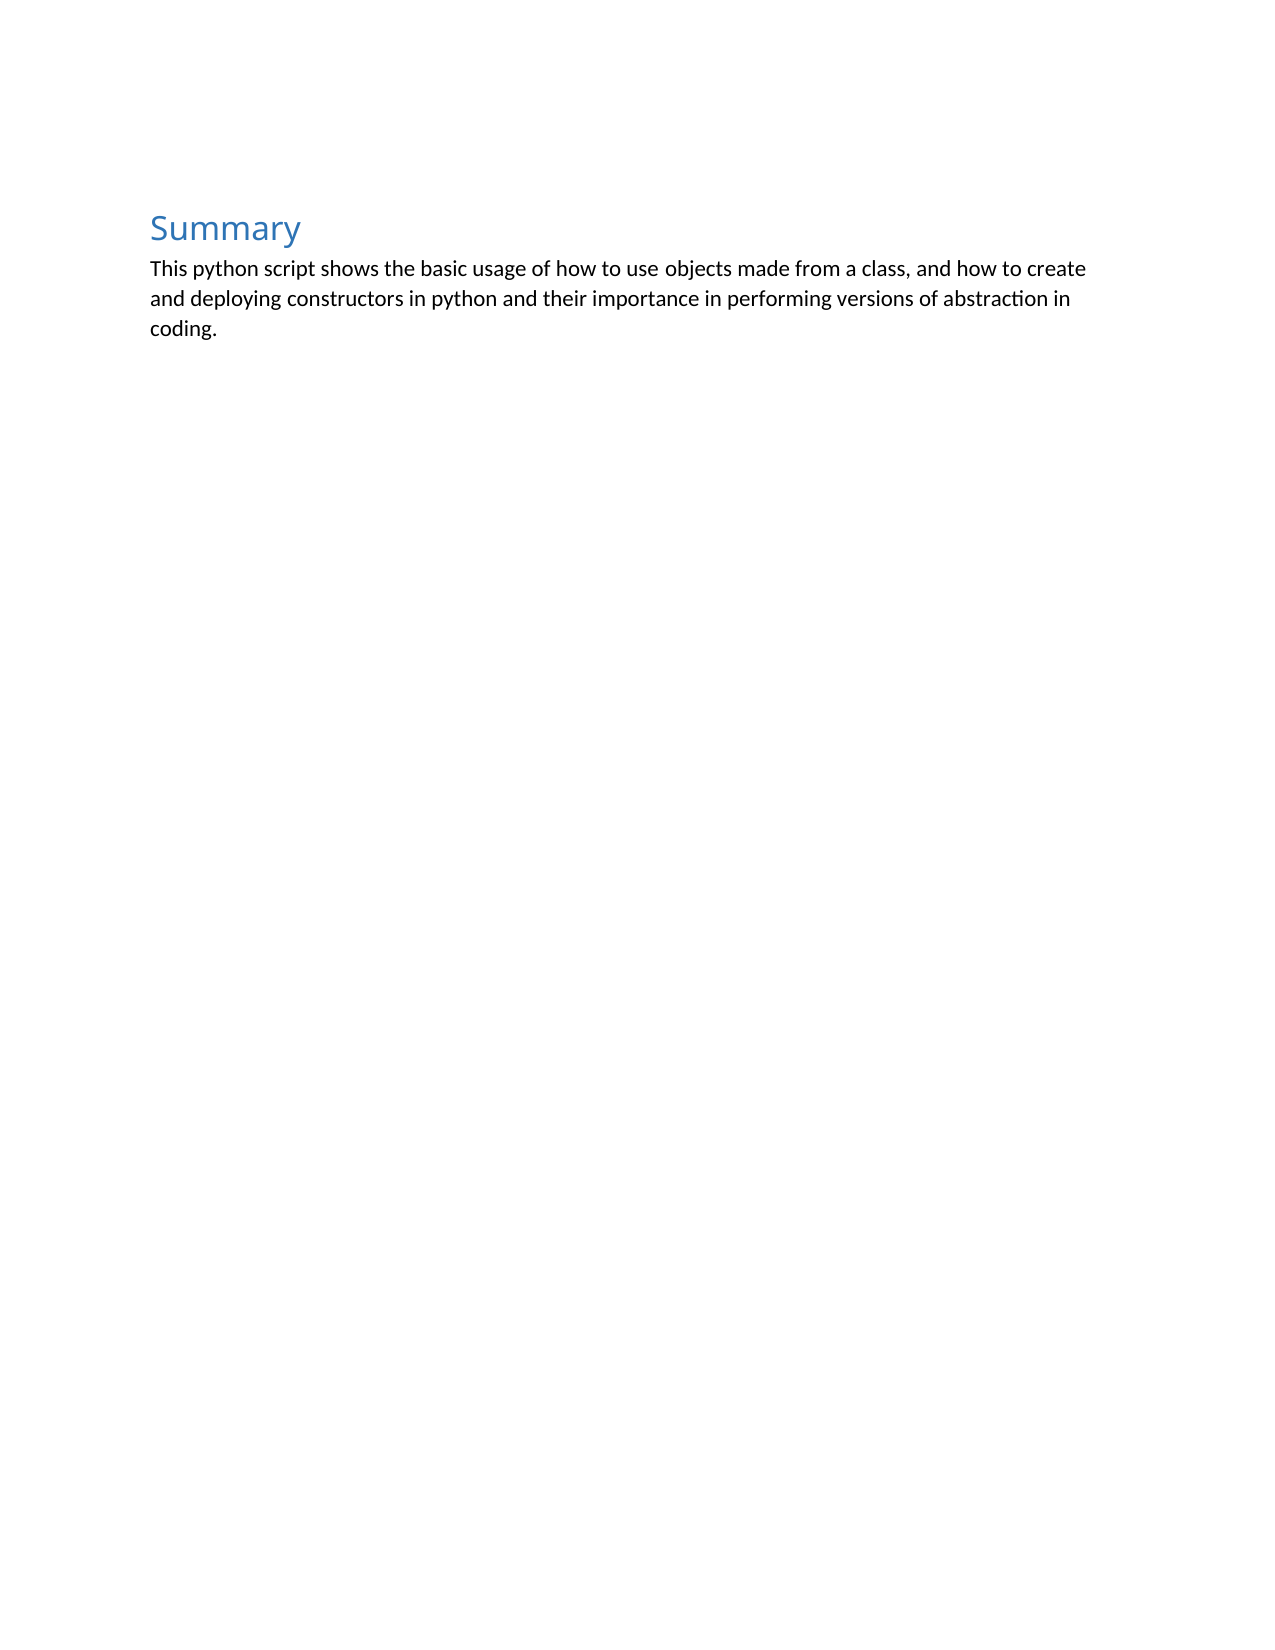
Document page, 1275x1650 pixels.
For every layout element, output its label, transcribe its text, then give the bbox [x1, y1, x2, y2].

text Summary [150, 205, 1125, 251]
text This python script shows the basic usage of how to use objects made from a class, and how to create and deploying constructors in python and their importance in performing versions of abstraction in coding. [150, 254, 1125, 343]
